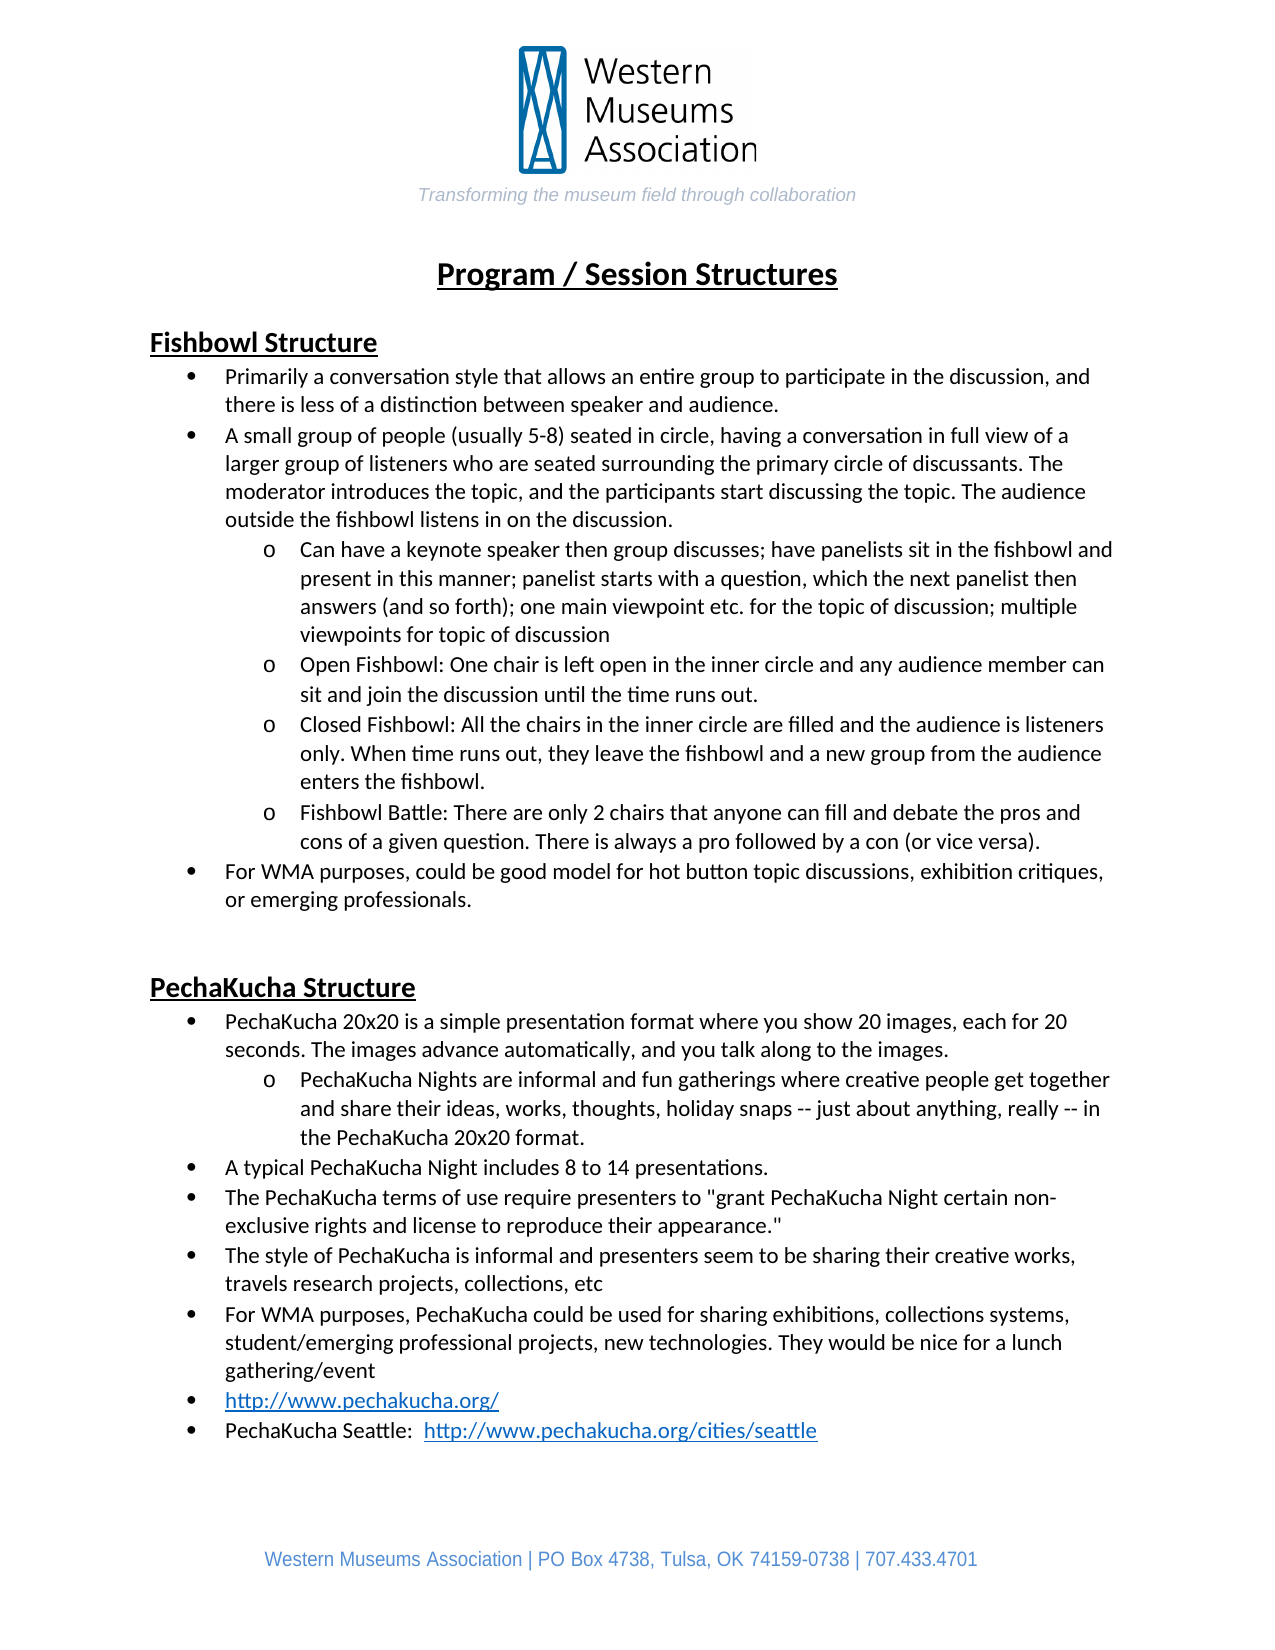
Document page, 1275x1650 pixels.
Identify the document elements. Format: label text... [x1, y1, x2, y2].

list Closed Fishbowl: All the chairs in the inner circle are filled and the audience is listeners only. When time runs out, they leave the fishbowl and a new group from the audience enters the fishbowl. [262, 710, 1125, 795]
list For WMA purposes, PechaKucha could be used for sharing exhibitions, collections systems, student/emerging professional projects, new technologies. They would be nice for a lunch gathering/event [187, 1300, 1125, 1384]
list Can have a keynote speaker then group discusses; have panelists sit in the fishbowl and present in this manner; panelist starts with a question, which the next panelist then answers (and so forth); one main viewpoint etc. for the topic of discussion; multiple viewpoints for topic of discussion [262, 535, 1125, 648]
list http://www.pechakucha.org/ [187, 1386, 1125, 1414]
list For WMA purposes, could be good model for hot button topic discussions, exhibition critiques, or emerging professionals. [187, 857, 1125, 913]
text PechaKucha Structure [150, 969, 1125, 1005]
list The PechaKucha terms of use require presenters to "grant PechaKucha Night certain non-exclusive rights and license to reproduce their appearance." [187, 1183, 1125, 1239]
list Primarily a conversation style that allows an entire group to participate in the discussion, and there is less of a distinction between speaker and audience. [187, 362, 1125, 418]
text Program / Session Structures [150, 253, 1125, 294]
list PechaKucha Nights are informal and fun gatherings where creative people get together and share their ideas, works, thoughts, holiday snaps -- just about anything, really -- in the PechaKucha 20x20 format. [262, 1065, 1125, 1151]
list PechaKucha 20x20 is a simple presentation format where you show 20 images, each for 20 seconds. The images advance automatically, and you talk along to the images. [187, 1007, 1125, 1063]
list The style of PechaKucha is informal and presenters seem to be sharing their creative works, travels research projects, collections, etc [187, 1242, 1125, 1298]
picture [518, 46, 757, 174]
text Fishbowl Structure [150, 324, 1125, 360]
list Open Fishbowl: One chair is left open in the inner circle and any audience member can sit and join the discussion until the time runs out. [262, 651, 1125, 708]
list Fishbowl Battle: There are only 2 chairs that anyone can fill and debate the pros and cons of a given question. There is always a pro followed by a con (or vice versa). [262, 798, 1125, 855]
list A small group of people (usually 5-8) seated in circle, having a conversation in full view of a larger group of listeners who are seated surrounding the primary circle of discussants. The moderator introduces the topic, and the participants start discussing the topic. The audience outside the fishbowl listens in on the discussion. [187, 421, 1125, 533]
list A typical PechaKucha Night includes 8 to 14 presentations. [187, 1153, 1125, 1181]
list PechaKucha Seattle: http://www.pechakucha.org/cities/seattle [187, 1417, 1125, 1444]
